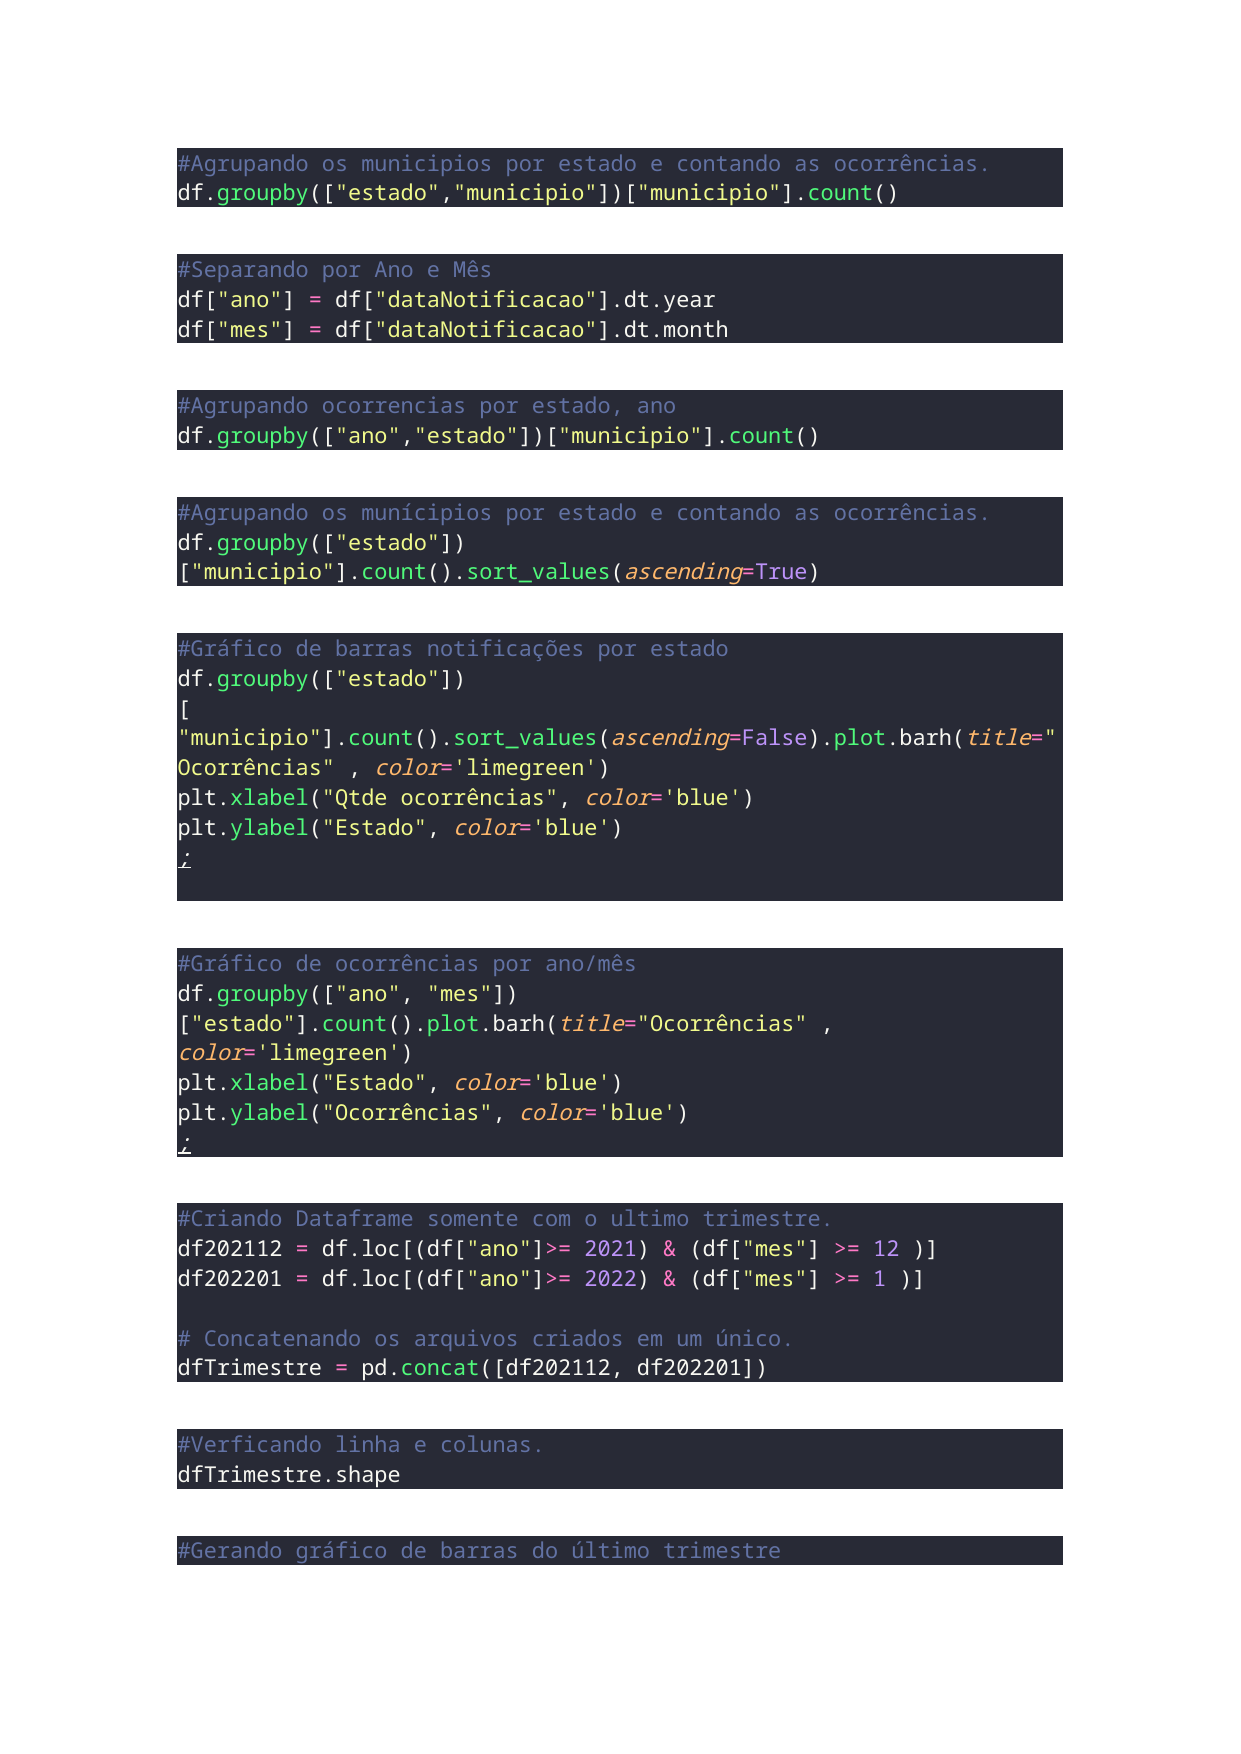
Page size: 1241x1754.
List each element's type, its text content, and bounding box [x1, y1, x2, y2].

text dfTrimestre.shape [177, 1459, 1063, 1489]
text plt.xlabel("Estado", color='blue') [177, 1067, 1063, 1097]
text #Criando Dataframe somente com o ultimo trimestre. [177, 1203, 1063, 1233]
text plt.ylabel("Ocorrências", color='blue') [177, 1097, 1063, 1127]
text #Separando por Ano e Mês [177, 254, 1063, 284]
text df.groupby(["ano", "mes"])["estado"].count().plot.barh(title="Ocorrências" , color='limegreen') [177, 978, 1063, 1067]
text plt.xlabel("Qtde ocorrências", color='blue') [177, 782, 1063, 812]
text df["mes"] = df["dataNotificacao"].dt.month [177, 314, 1063, 343]
text df.groupby(["ano","estado"])["municipio"].count() [177, 420, 1063, 450]
text ; [177, 842, 1063, 871]
text df202112 = df.loc[(df["ano"]>= 2021) & (df["mes"] >= 12 )] [177, 1233, 1063, 1263]
text df.groupby(["estado"])["municipio"].count().sort_values(ascending=False).plot.barh(title="Ocorrências" , color='limegreen') [177, 663, 1063, 782]
text #Gráfico de ocorrências por ano/mês [177, 948, 1063, 978]
text df202201 = df.loc[(df["ano"]>= 2022) & (df["mes"] >= 1 )] [177, 1263, 1063, 1293]
text #Agrupando ocorrencias por estado, ano [177, 390, 1063, 420]
text plt.ylabel("Estado", color='blue') [177, 812, 1063, 842]
text df.groupby(["estado"])["municipio"].count().sort_values(ascending=True) [177, 527, 1063, 586]
text dfTrimestre = pd.concat([df202112, df202201]) [177, 1352, 1063, 1382]
text #Agrupando os munícipios por estado e contando as ocorrências. [177, 497, 1063, 527]
text ; [177, 1127, 1063, 1157]
text #Verficando linha e colunas. [177, 1429, 1063, 1459]
text df.groupby(["estado","municipio"])["municipio"].count() [177, 177, 1063, 207]
text df["ano"] = df["dataNotificacao"].dt.year [177, 284, 1063, 314]
text # Concatenando os arquivos criados em um único. [177, 1323, 1063, 1352]
text #Gerando gráfico de barras do último trimestre [177, 1536, 1063, 1565]
text #Gráfico de barras notificações por estado [177, 633, 1063, 663]
text #Agrupando os municipios por estado e contando as ocorrências. [177, 148, 1063, 177]
